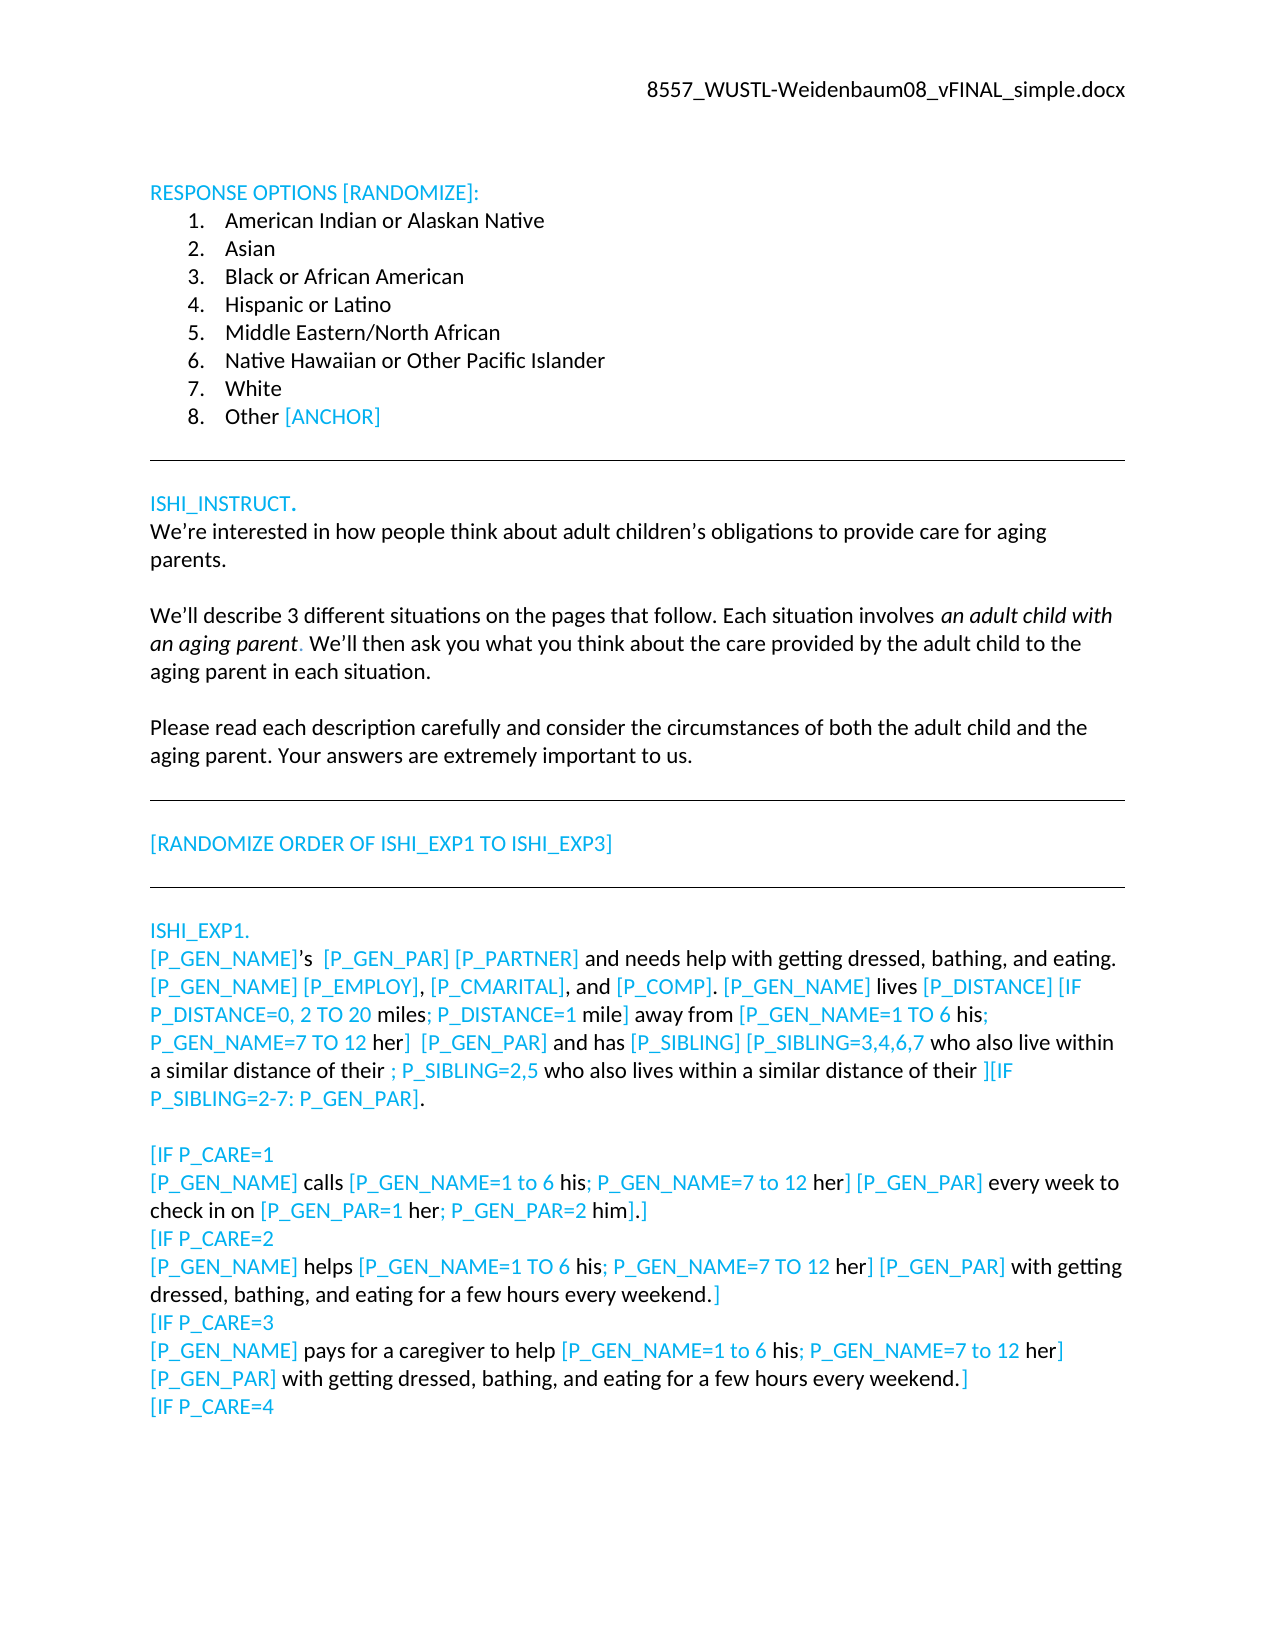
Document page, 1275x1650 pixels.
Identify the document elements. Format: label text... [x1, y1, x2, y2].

list Middle Eastern/North African [187, 318, 1125, 346]
text ISHI_EXP1. [150, 916, 1125, 944]
text We’re interested in how people think about adult children’s obligations to provide care for aging parents. [150, 517, 1125, 573]
text RESPONSE OPTIONS [RANDOMIZE]: [150, 178, 1125, 206]
text [P_GEN_NAME]’s [P_GEN_PAR] [P_PARTNER] and needs help with getting dressed, bathing, and eating. [P_GEN_NAME] [P_EMPLOY], [P_CMARITAL], and [P_COMP]. [P_GEN_NAME] lives [P_DISTANCE] [IF P_DISTANCE=0, 2 TO 20 miles; P_DISTANCE=1 mile] away from [P_GEN_NAME=1 TO 6 his; P_GEN_NAME=7 TO 12 her] [P_GEN_PAR] and has [P_SIBLING] [P_SIBLING=3,4,6,7 who also live within a similar distance of their ; P_SIBLING=2,5 who also lives within a similar distance of their ][IF P_SIBLING=2-7: P_GEN_PAR]. [150, 944, 1125, 1112]
text [P_GEN_NAME] pays for a caregiver to help [P_GEN_NAME=1 to 6 his; P_GEN_NAME=7 to 12 her] [P_GEN_PAR] with getting dressed, bathing, and eating for a few hours every weekend.] [IF P_CARE=4 [150, 1336, 1125, 1420]
text [IF P_CARE=2 [P_GEN_NAME] helps [P_GEN_NAME=1 TO 6 his; P_GEN_NAME=7 TO 12 her] [P_GEN_PAR] with getting dressed, bathing, and eating for a few hours every weekend.] [IF P_CARE=3 [150, 1224, 1125, 1336]
text ISHI_INSTRUCT. [150, 489, 1125, 517]
text Please read each description carefully and consider the circumstances of both the adult child and the aging parent. Your answers are extremely important to us. [150, 713, 1125, 769]
text [IF P_CARE=1 [150, 1140, 1125, 1168]
list Native Hawaiian or Other Pacific Islander [187, 346, 1125, 374]
text [RANDOMIZE ORDER OF ISHI_EXP1 TO ISHI_EXP3] [150, 829, 1125, 857]
text [P_GEN_NAME] calls [P_GEN_NAME=1 to 6 his; P_GEN_NAME=7 to 12 her] [P_GEN_PAR] every week to check in on [P_GEN_PAR=1 her; P_GEN_PAR=2 him].] [150, 1168, 1125, 1224]
list American Indian or Alaskan Native [187, 206, 1125, 234]
list White [187, 374, 1125, 402]
list Asian [187, 234, 1125, 262]
text We’ll describe 3 different situations on the pages that follow. Each situation involves an adult child with an aging parent. We’ll then ask you what you think about the care provided by the adult child to the aging parent in each situation. [150, 601, 1125, 686]
list Other [ANCHOR] [187, 402, 1125, 430]
list Black or African American [187, 262, 1125, 290]
list Hispanic or Latino [187, 290, 1125, 318]
